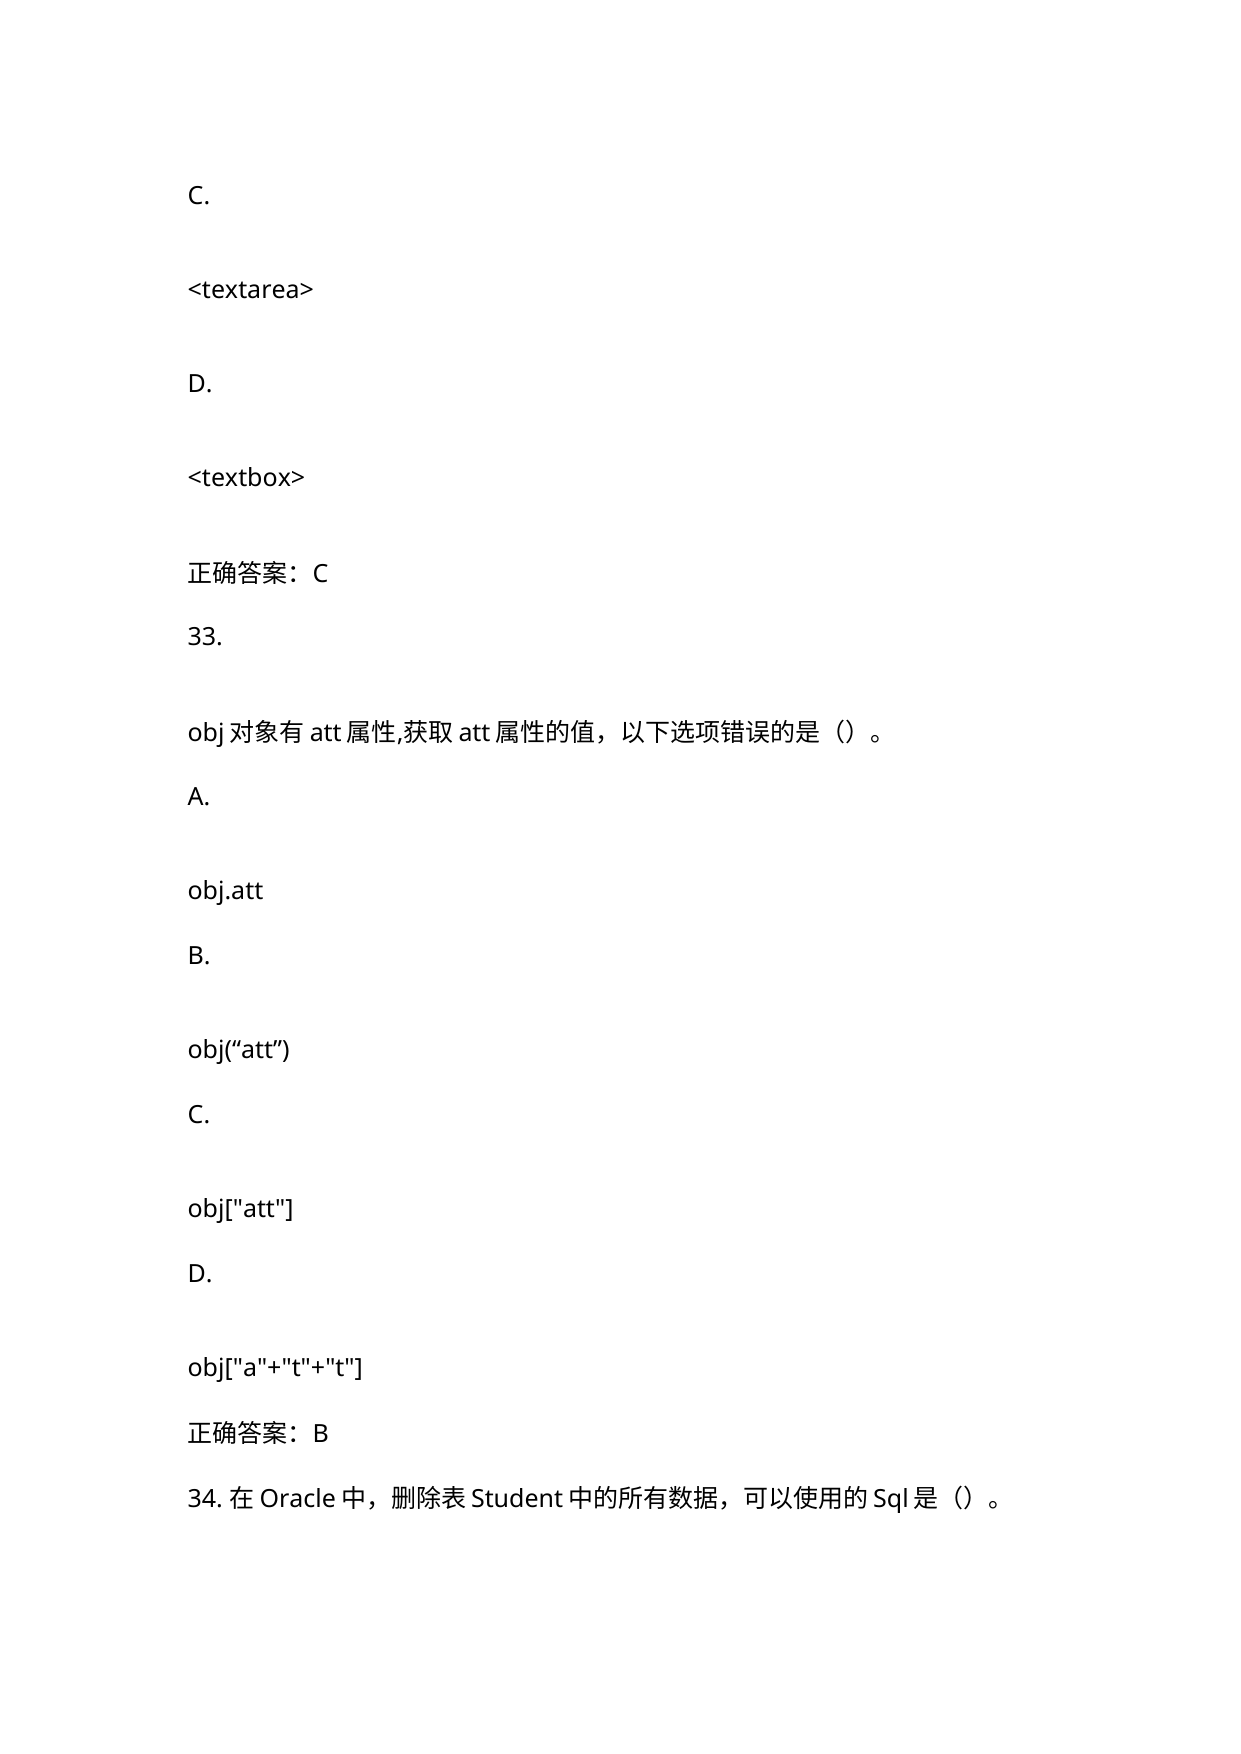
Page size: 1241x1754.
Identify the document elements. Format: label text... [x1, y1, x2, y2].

text obj["att"] D. [187, 1175, 1053, 1305]
text D. [187, 350, 1053, 415]
text 正确答案：C 33. [187, 539, 1053, 669]
text obj对象有att属性,获取att属性的值，以下选项错误的是（）。 A. [187, 698, 1053, 828]
text <textbox> [187, 444, 1053, 509]
text <textarea> [187, 256, 1053, 321]
text obj(“att”) C. [187, 1016, 1053, 1146]
text obj.att B. [187, 857, 1053, 987]
text C. [187, 162, 1053, 227]
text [187, 1334, 1053, 1529]
